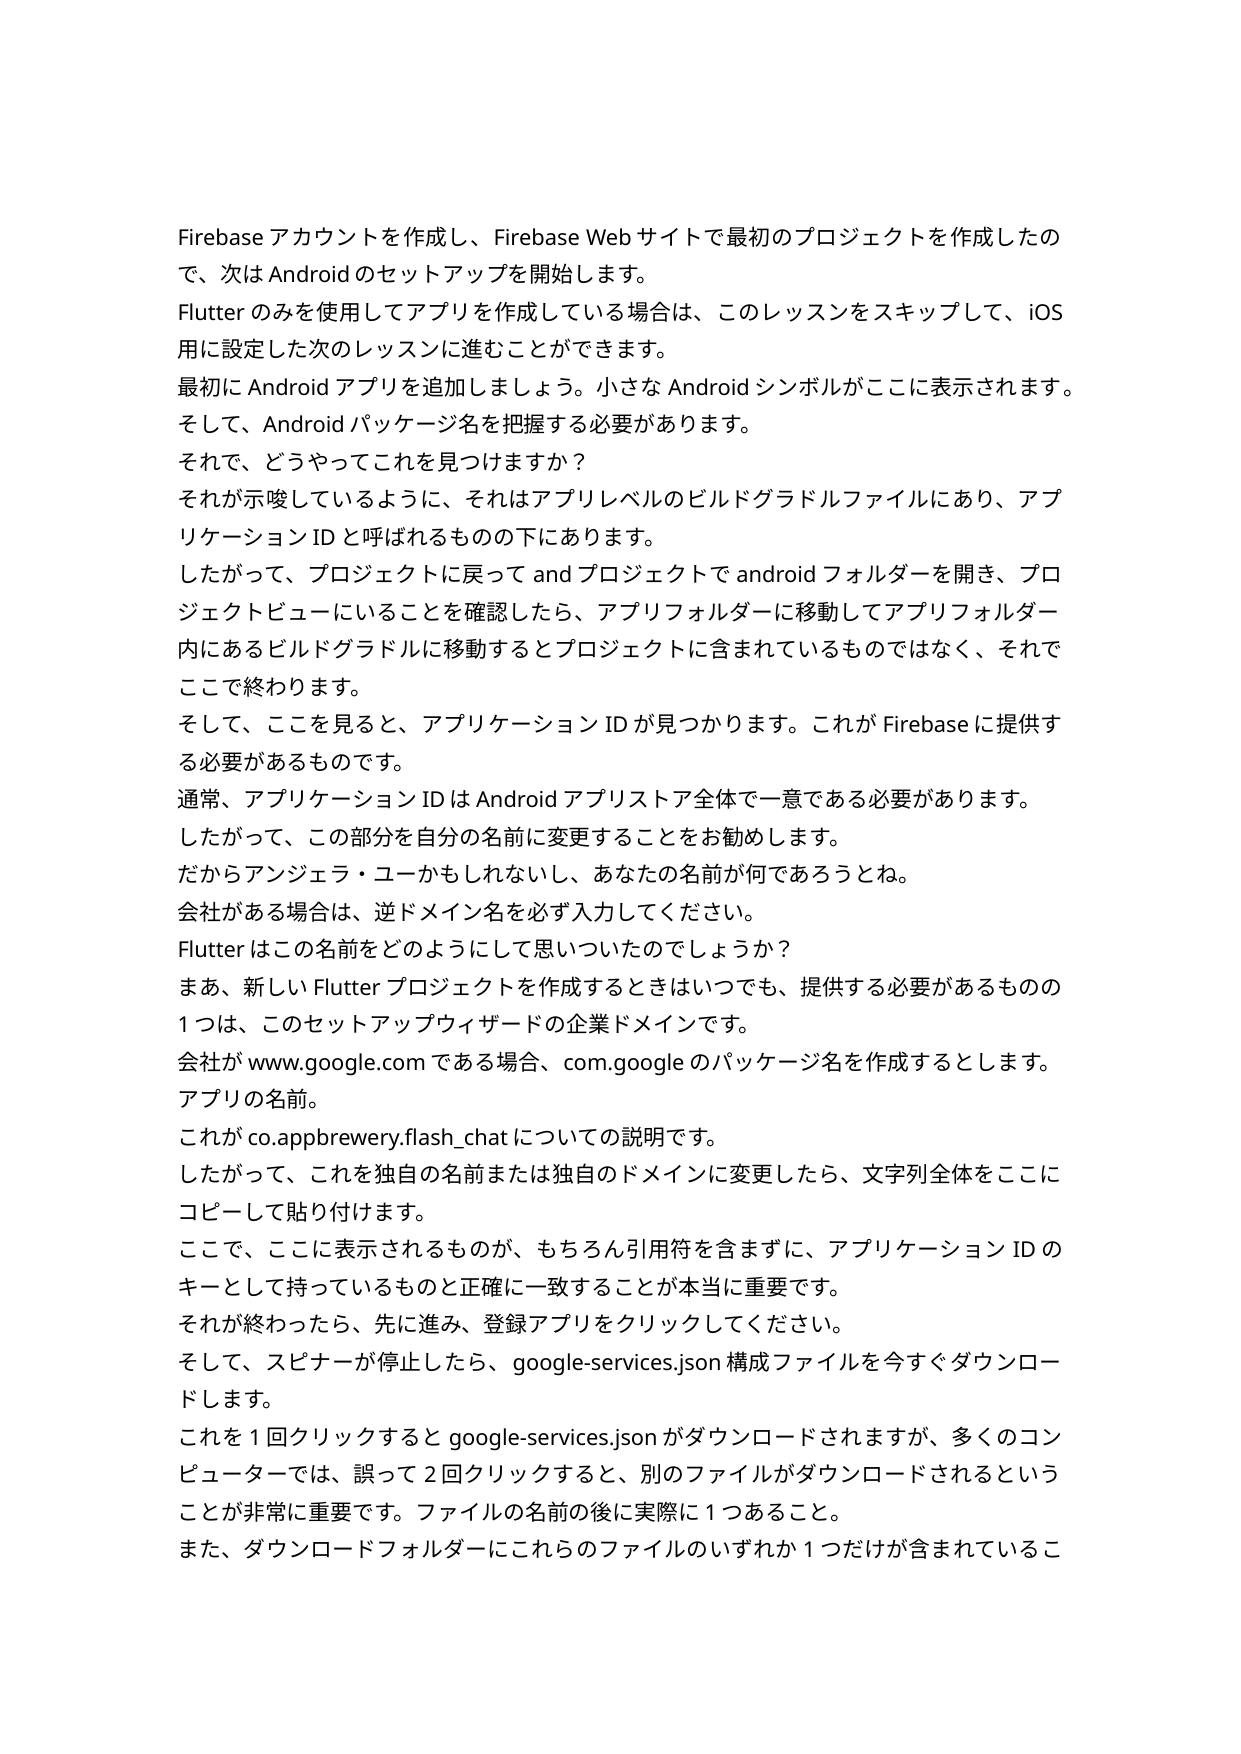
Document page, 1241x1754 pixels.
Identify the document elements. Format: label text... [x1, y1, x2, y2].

text Flutterはこの名前をどのようにして思いついたのでしょうか？ [177, 929, 1063, 967]
text そして、ここを見ると、アプリケーションIDが見つかります。これがFirebaseに提供する必要があるものです。 [177, 704, 1063, 779]
text したがって、これを独自の名前または独自のドメインに変更したら、文字列全体をここにコピーして貼り付けます。 [177, 1154, 1063, 1229]
text 最初にAndroidアプリを追加しましょう。小さなAndroidシンボルがここに表示されます。そして、Androidパッケージ名を把握する必要があります。 [177, 367, 1063, 442]
text 通常、アプリケーションIDはAndroidアプリストア全体で一意である必要があります。 [177, 779, 1063, 817]
text だからアンジェラ・ユーかもしれないし、あなたの名前が何であろうとね。 [177, 854, 1063, 892]
text これを1回クリックするとgoogle-services.jsonがダウンロードされますが、多くのコンピューターでは、誤って2回クリックすると、別のファイルがダウンロードされるということが非常に重要です。ファイルの名前の後に実際に1つあること。 [177, 1417, 1063, 1529]
text Firebaseアカウントを作成し、Firebase Webサイトで最初のプロジェクトを作成したので、次はAndroidのセットアップを開始します。 [177, 217, 1063, 292]
text 会社がある場合は、逆ドメイン名を必ず入力してください。 [177, 892, 1063, 929]
text それで、どうやってこれを見つけますか？ [177, 442, 1063, 479]
text これがco.appbrewery.flash_chatについての説明です。 [177, 1117, 1063, 1154]
text そして、スピナーが停止したら、google-services.json構成ファイルを今すぐダウンロードします。 [177, 1342, 1063, 1417]
text ここで、ここに表示されるものが、もちろん引用符を含まずに、アプリケーションIDのキーとして持っているものと正確に一致することが本当に重要です。 [177, 1229, 1063, 1304]
text Flutterのみを使用してアプリを作成している場合は、このレッスンをスキップして、iOS用に設定した次のレッスンに進むことができます。 [177, 292, 1063, 367]
text まあ、新しいFlutterプロジェクトを作成するときはいつでも、提供する必要があるものの1つは、このセットアップウィザードの企業ドメインです。 [177, 967, 1063, 1042]
text したがって、この部分を自分の名前に変更することをお勧めします。 [177, 817, 1063, 854]
text したがって、プロジェクトに戻ってandプロジェクトでandroidフォルダーを開き、プロジェクトビューにいることを確認したら、アプリフォルダーに移動してアプリフォルダー内にあるビルドグラドルに移動するとプロジェクトに含まれているものではなく、それでここで終わります。 [177, 554, 1063, 704]
text それが示唆しているように、それはアプリレベルのビルドグラドルファイルにあり、アプリケーションIDと呼ばれるものの下にあります。 [177, 479, 1063, 554]
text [177, 1529, 1063, 1567]
text 会社がwww.google.comである場合、com.googleのパッケージ名を作成するとします。アプリの名前。 [177, 1042, 1063, 1117]
text それが終わったら、先に進み、登録アプリをクリックしてください。 [177, 1304, 1063, 1342]
